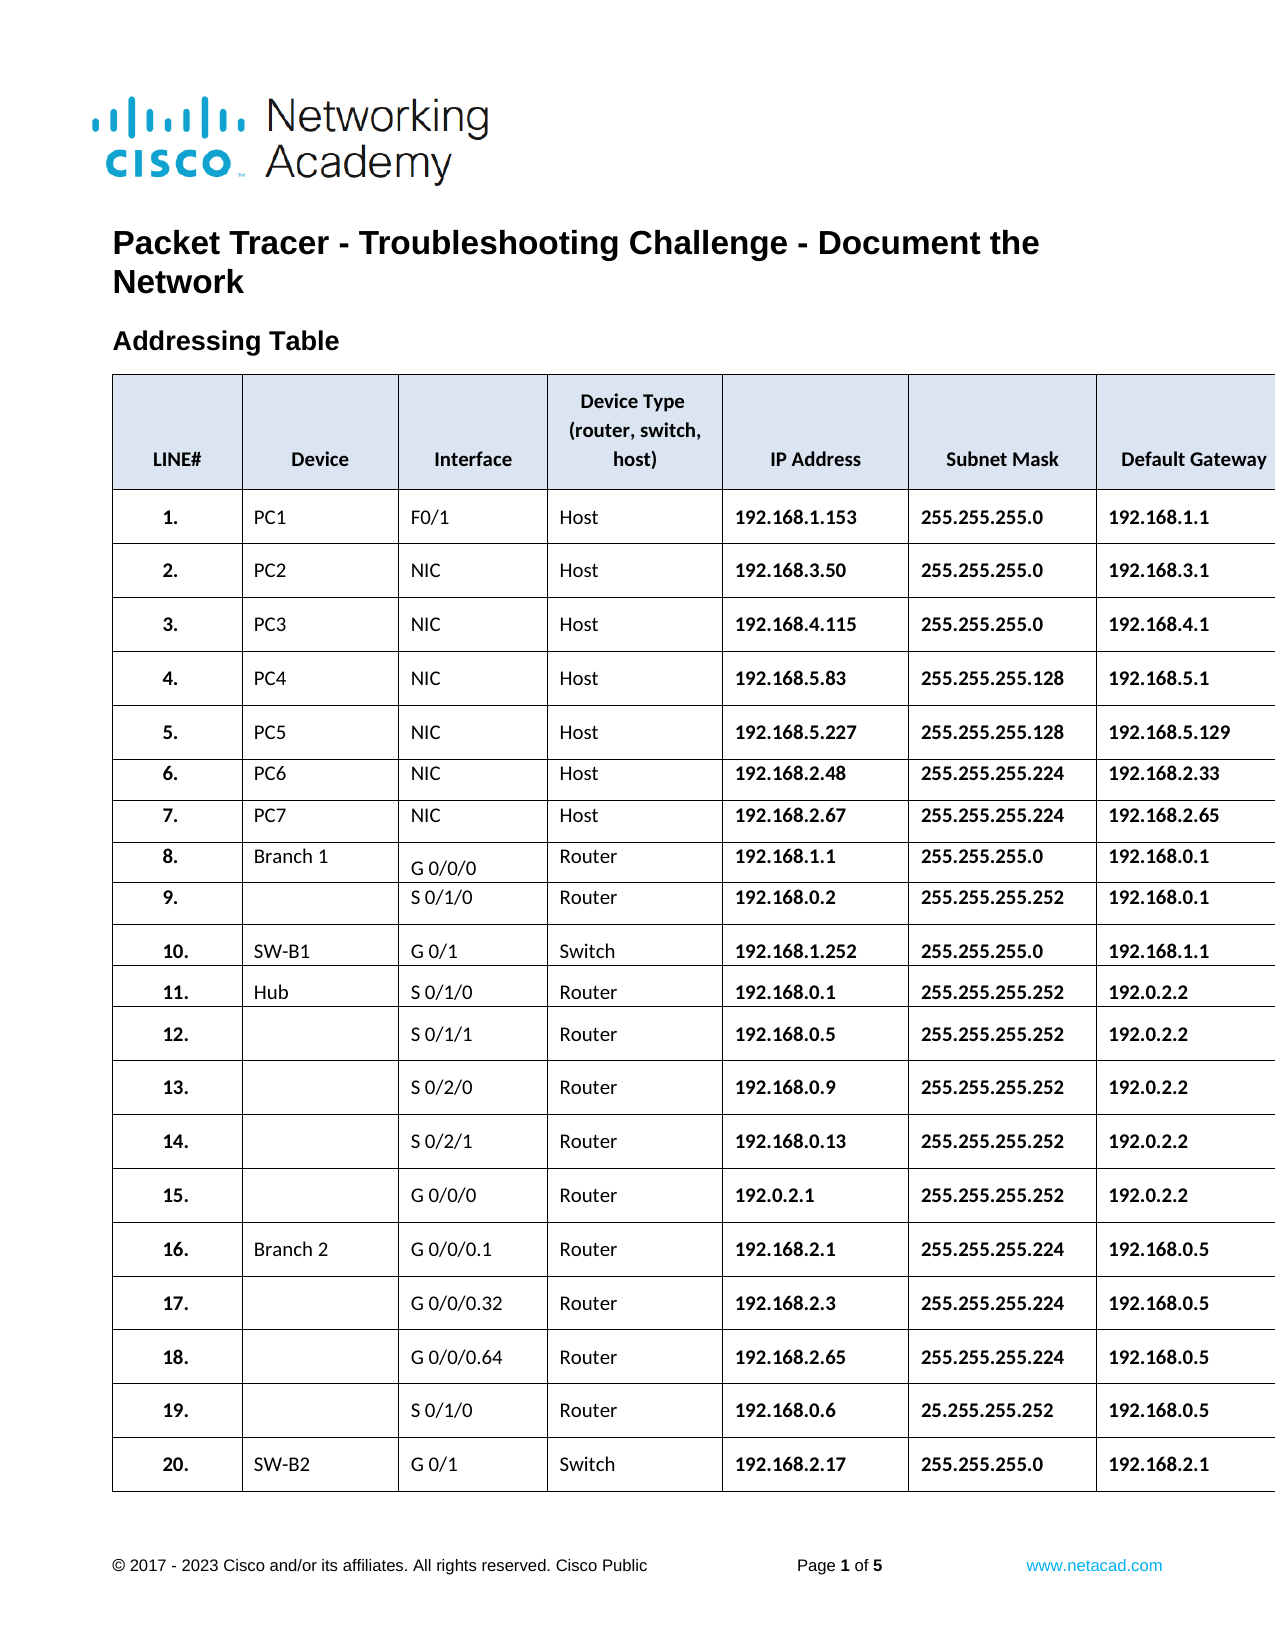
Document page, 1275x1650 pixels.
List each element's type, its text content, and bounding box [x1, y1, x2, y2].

table_cell S 0/1/0 [399, 883, 547, 923]
table_cell Router [548, 1169, 722, 1222]
table_cell 255.255.255.128 [909, 652, 1096, 705]
table_cell NIC [399, 706, 547, 759]
table_cell S 0/2/0 [399, 1061, 547, 1114]
table_cell 255.255.255.0 [909, 1438, 1096, 1491]
table_cell 192.0.2.1 [723, 1169, 908, 1222]
table_header LINE# [113, 375, 242, 489]
table_cell PC3 [243, 598, 398, 651]
table_cell 192.168.5.83 [723, 652, 908, 705]
table_cell [113, 1169, 242, 1222]
table_cell PC7 [243, 801, 398, 841]
table_cell 255.255.255.0 [909, 544, 1096, 597]
table_cell 192.168.2.1 [723, 1223, 908, 1276]
table_cell NIC [399, 760, 547, 800]
table_cell 255.255.255.252 [909, 1169, 1096, 1222]
table_cell [113, 598, 242, 651]
table_cell PC6 [243, 760, 398, 800]
table_cell [113, 760, 242, 800]
table_cell 255.255.255.224 [909, 1330, 1096, 1383]
table_cell NIC [399, 598, 547, 651]
table_header Device [243, 375, 398, 489]
table_cell 255.255.255.128 [909, 706, 1096, 759]
table_cell PC2 [243, 544, 398, 597]
table_cell 192.168.1.1 [1097, 490, 1275, 543]
table_cell [113, 490, 242, 543]
table_cell [243, 1384, 398, 1437]
table_cell [243, 1169, 398, 1222]
table_cell Router [548, 1277, 722, 1329]
table_cell 192.168.1.252 [723, 925, 908, 965]
table_cell 255.255.255.224 [909, 801, 1096, 841]
table_cell NIC [399, 544, 547, 597]
table_cell 192.168.0.5 [723, 1007, 908, 1060]
table_cell [113, 843, 242, 882]
table_cell 255.255.255.0 [909, 490, 1096, 543]
subtitle Addressing Table [112, 325, 1162, 356]
table_cell 192.168.0.5 [1097, 1384, 1275, 1437]
table_cell [243, 1330, 398, 1383]
table_cell G 0/1 [399, 1438, 547, 1491]
table_cell [243, 1007, 398, 1060]
table_cell S 0/1/0 [399, 1384, 547, 1437]
table_cell [243, 883, 398, 923]
table_cell Host [548, 598, 722, 651]
table_cell [113, 706, 242, 759]
table_cell [113, 883, 242, 923]
table_cell 255.255.255.252 [909, 883, 1096, 923]
table_cell 255.255.255.0 [909, 598, 1096, 651]
table_cell [113, 1384, 242, 1437]
table_cell Router [548, 1061, 722, 1114]
table_cell Router [548, 843, 722, 882]
table_cell 192.168.2.67 [723, 801, 908, 841]
table_cell Switch [548, 925, 722, 965]
table_cell S 0/1/1 [399, 1007, 547, 1060]
table_cell 192.168.2.1 [1097, 1438, 1275, 1491]
table_cell Router [548, 883, 722, 923]
table_cell [113, 925, 242, 965]
table_cell [113, 1330, 242, 1383]
table_cell 255.255.255.252 [909, 1007, 1096, 1060]
table_cell Router [548, 1384, 722, 1437]
table_cell NIC [399, 801, 547, 841]
table_cell 192.168.5.129 [1097, 706, 1275, 759]
table_cell 192.168.0.5 [1097, 1277, 1275, 1329]
picture [82, 81, 507, 214]
table_cell 255.255.255.0 [909, 843, 1096, 882]
table_cell 192.168.0.1 [723, 966, 908, 1006]
table_cell 192.0.2.2 [1097, 1115, 1275, 1168]
table_cell Hub [243, 966, 398, 1006]
table_header Subnet Mask [909, 375, 1096, 489]
table_cell G 0/0/0 [399, 1169, 547, 1222]
table_cell Router [548, 1007, 722, 1060]
table_cell [113, 801, 242, 841]
table_cell 192.168.0.1 [1097, 883, 1275, 923]
table_cell 255.255.255.224 [909, 1277, 1096, 1329]
table_cell [113, 1061, 242, 1114]
table_cell 192.168.0.9 [723, 1061, 908, 1114]
table_cell [113, 1223, 242, 1276]
table_cell G 0/0/0.1 [399, 1223, 547, 1276]
table_cell Branch 2 [243, 1223, 398, 1276]
table_cell Host [548, 652, 722, 705]
table_cell 192.168.2.3 [723, 1277, 908, 1329]
table_cell 192.168.2.48 [723, 760, 908, 800]
table_cell F0/1 [399, 490, 547, 543]
table_cell 255.255.255.224 [909, 1223, 1096, 1276]
table_cell Host [548, 801, 722, 841]
table_cell Host [548, 490, 722, 543]
table_cell PC1 [243, 490, 398, 543]
table_cell 255.255.255.0 [909, 925, 1096, 965]
table_cell PC4 [243, 652, 398, 705]
table_header Device Type (router, switch, host) [548, 375, 722, 489]
table_cell SW-B1 [243, 925, 398, 965]
table_cell [243, 1115, 398, 1168]
table_cell Host [548, 706, 722, 759]
table_cell 255.255.255.252 [909, 966, 1096, 1006]
table_cell 255.255.255.252 [909, 1115, 1096, 1168]
table_cell 192.168.2.65 [1097, 801, 1275, 841]
table_cell Router [548, 1115, 722, 1168]
table_cell 192.168.1.1 [723, 843, 908, 882]
table_cell 192.0.2.2 [1097, 1061, 1275, 1114]
table_cell Switch [548, 1438, 722, 1491]
table_cell Branch 1 [243, 843, 398, 882]
table_cell 192.168.2.17 [723, 1438, 908, 1491]
table_cell [113, 966, 242, 1006]
table_cell G 0/1 [399, 925, 547, 965]
table_cell PC5 [243, 706, 398, 759]
table_cell Host [548, 760, 722, 800]
table_cell 192.168.4.1 [1097, 598, 1275, 651]
table_cell 192.168.0.6 [723, 1384, 908, 1437]
table_cell Router [548, 1330, 722, 1383]
table_cell Host [548, 544, 722, 597]
table_cell S 0/2/1 [399, 1115, 547, 1168]
table_cell NIC [399, 652, 547, 705]
table_cell [113, 544, 242, 597]
table_header Interface [399, 375, 547, 489]
table_cell [113, 652, 242, 705]
table_cell 192.168.1.153 [723, 490, 908, 543]
table_cell 192.168.1.1 [1097, 925, 1275, 965]
table_cell 255.255.255.252 [909, 1061, 1096, 1114]
table_cell [113, 1277, 242, 1329]
table_cell 192.168.2.65 [723, 1330, 908, 1383]
table_cell [113, 1115, 242, 1168]
table_cell 192.168.0.5 [1097, 1223, 1275, 1276]
table_header Default Gateway [1097, 375, 1275, 489]
table_cell G 0/0/0 [399, 843, 547, 882]
table_cell G 0/0/0.32 [399, 1277, 547, 1329]
table_cell 192.168.0.1 [1097, 843, 1275, 882]
table_cell Router [548, 1223, 722, 1276]
table_cell 192.168.3.50 [723, 544, 908, 597]
table_cell 192.168.2.33 [1097, 760, 1275, 800]
table_cell 192.168.3.1 [1097, 544, 1275, 597]
table_cell 25.255.255.252 [909, 1384, 1096, 1437]
table_cell 192.0.2.2 [1097, 966, 1275, 1006]
table_cell 192.168.0.13 [723, 1115, 908, 1168]
table_cell [243, 1277, 398, 1329]
table_cell 192.168.5.227 [723, 706, 908, 759]
table_cell S 0/1/0 [399, 966, 547, 1006]
table_header IP Address [723, 375, 908, 489]
table_cell 255.255.255.224 [909, 760, 1096, 800]
table_cell [243, 1061, 398, 1114]
table_cell SW-B2 [243, 1438, 398, 1491]
table_cell 192.0.2.2 [1097, 1007, 1275, 1060]
table_cell 192.168.4.115 [723, 598, 908, 651]
table_cell 192.168.5.1 [1097, 652, 1275, 705]
table_cell 192.168.0.5 [1097, 1330, 1275, 1383]
table_cell [113, 1438, 242, 1491]
table_cell [113, 1007, 242, 1060]
table_cell 192.0.2.2 [1097, 1169, 1275, 1222]
table_cell G 0/0/0.64 [399, 1330, 547, 1383]
table_cell 192.168.0.2 [723, 883, 908, 923]
table_cell Router [548, 966, 722, 1006]
